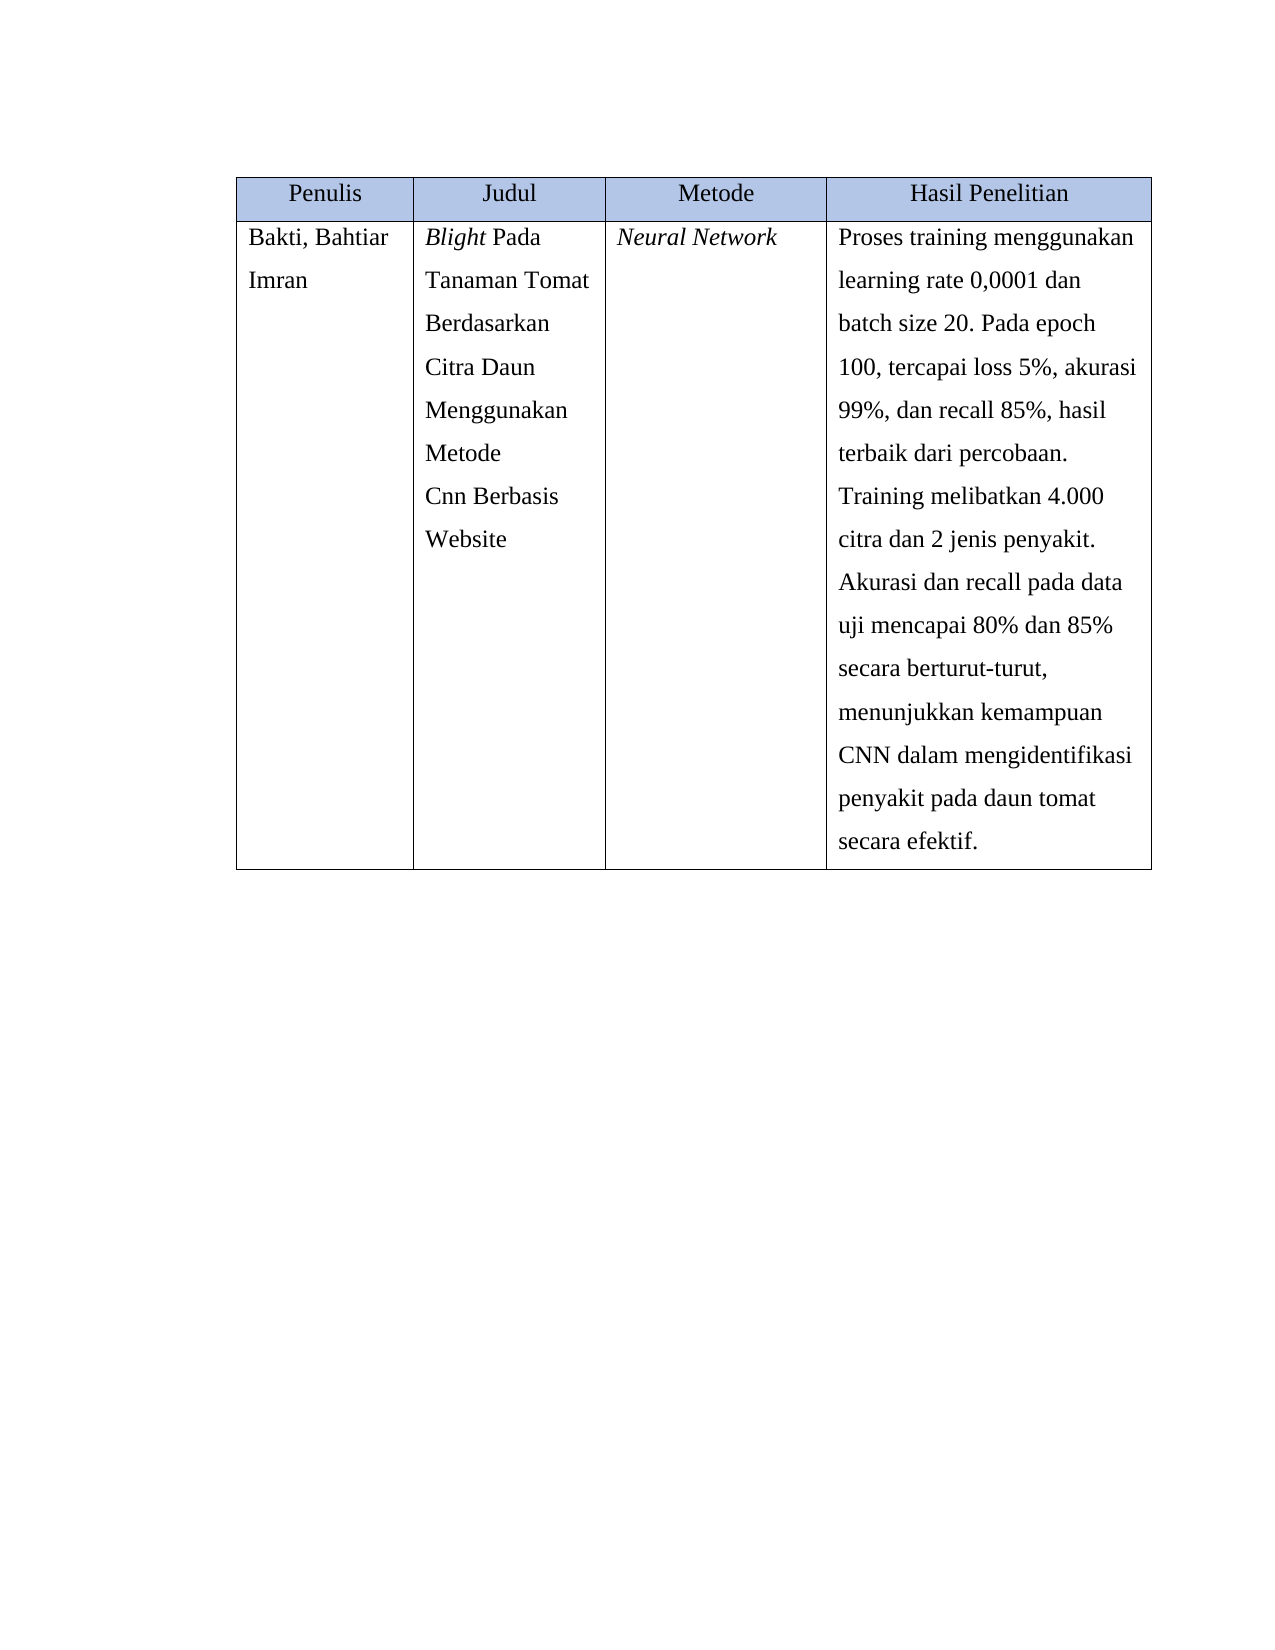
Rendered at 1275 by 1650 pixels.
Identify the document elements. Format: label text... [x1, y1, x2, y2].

table_header Penulis [237, 178, 413, 221]
table_cell Klasifikasi Penyakit Early Blight Dan Late Blight Pada Tanaman Tomat Berdasarkan Citra Daun Menggunakan Metode Cnn Berbasis Website [414, 222, 605, 869]
table_cell Metode yang digunakan adalah Convolutional Neural Network [606, 222, 826, 869]
table_header Hasil Penelitian [827, 178, 1151, 221]
table_cell Nining Putri Ningsih, Emi Suryadi, Lalu Darmawan Bakti, Bahtiar Imran [237, 222, 413, 869]
table_header Judul [414, 178, 605, 221]
table_header Metode [606, 178, 826, 221]
